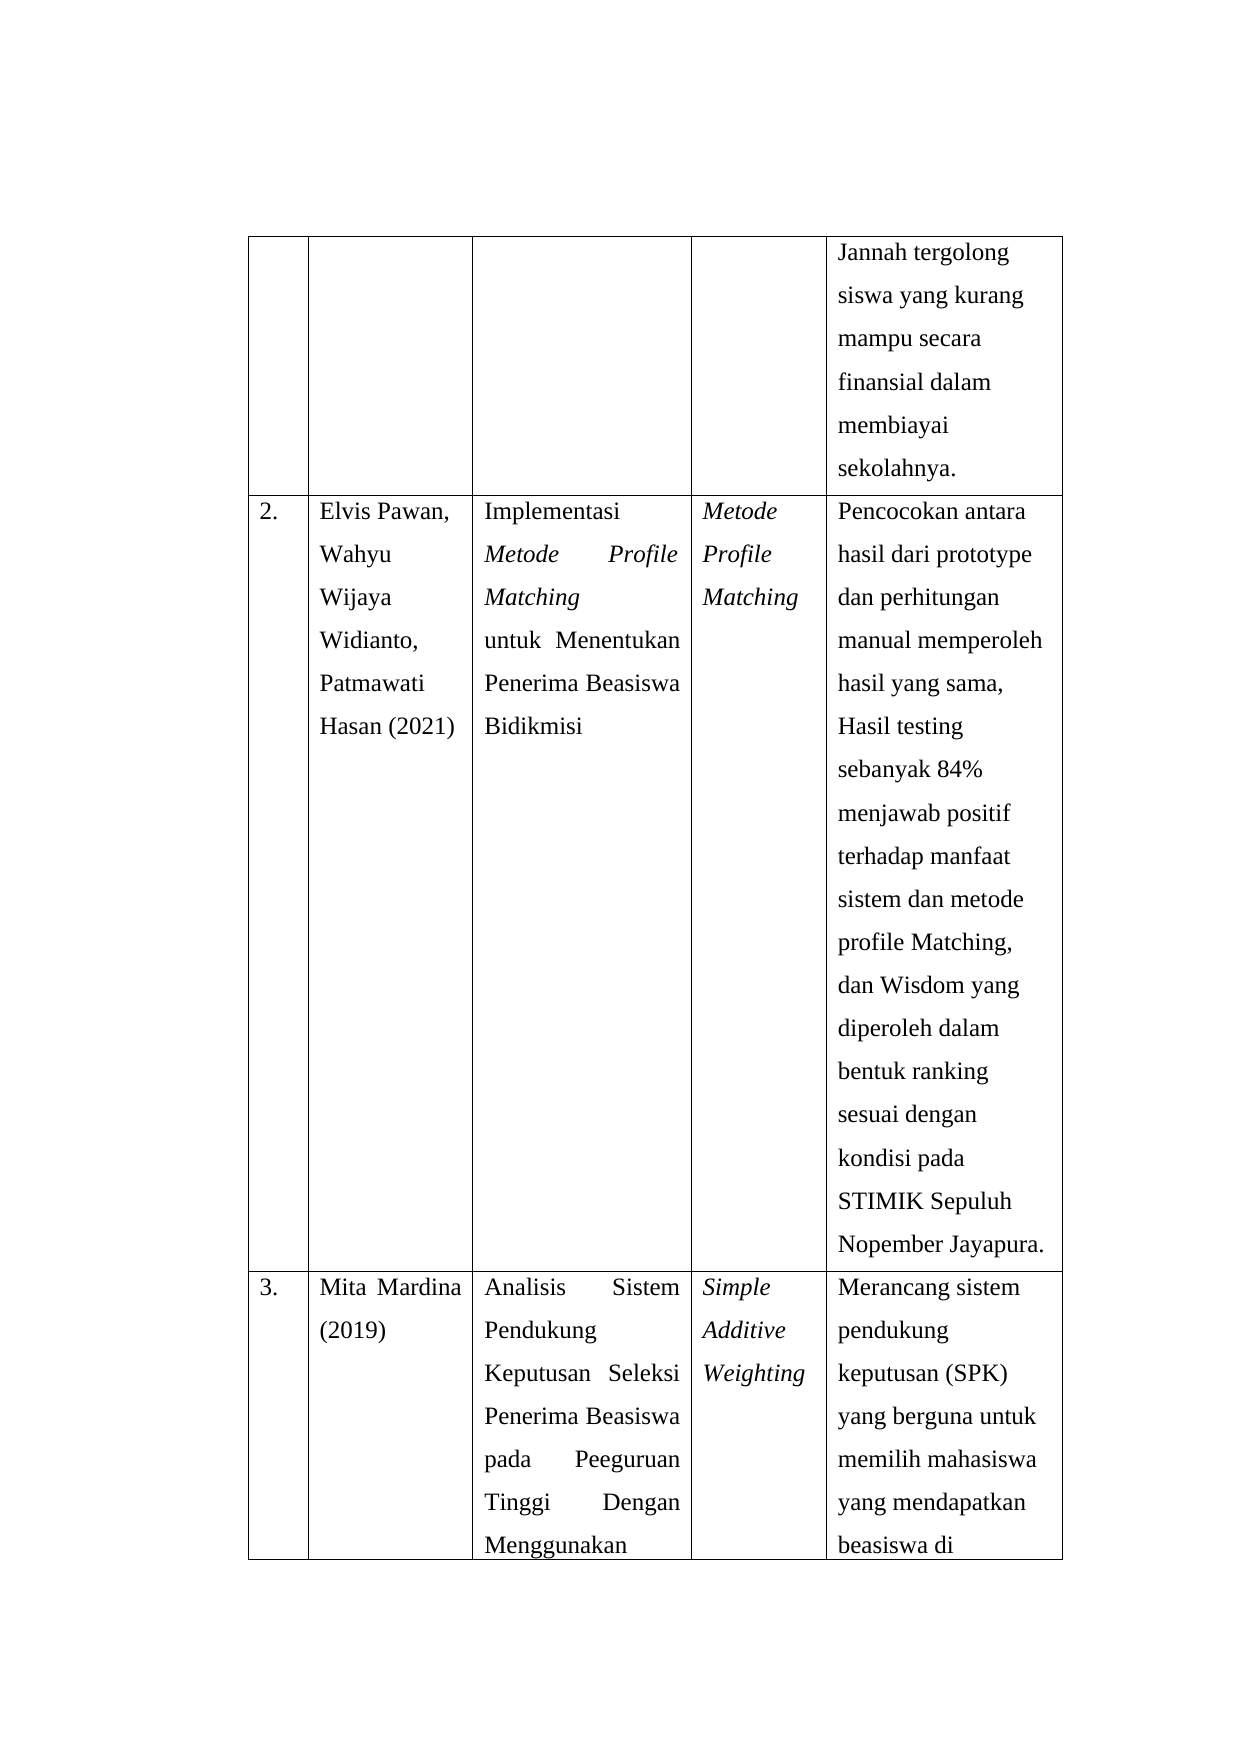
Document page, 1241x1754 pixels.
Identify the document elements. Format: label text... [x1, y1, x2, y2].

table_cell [827, 237, 1062, 495]
table_cell Mita Mardina (2019) [309, 1272, 472, 1559]
table_cell Pencocokan antara hasil dari prototype dan perhitungan manual memperoleh hasil yang sama, Hasil testing sebanyak 84% menjawab positif terhadap manfaat sistem dan metode profile Matching, dan Wisdom yang diperoleh dalam bentuk ranking sesuai dengan kondisi pada STIMIK Sepuluh Nopember Jayapura. [827, 496, 1062, 1271]
table_cell 3. [249, 1272, 308, 1559]
table_cell 2. [249, 496, 308, 1271]
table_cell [473, 1272, 691, 1559]
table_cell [473, 237, 691, 495]
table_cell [692, 1272, 826, 1559]
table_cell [309, 237, 472, 495]
table_cell Elvis Pawan, Wahyu Wijaya Widianto, Patmawati Hasan (2021) [309, 496, 472, 1271]
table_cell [827, 1272, 1062, 1559]
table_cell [692, 237, 826, 495]
table_cell 1. [249, 237, 308, 495]
table_cell Metode Profile Matching [692, 496, 826, 1271]
table_cell Implementasi Metode Profile Matching untuk Menentukan Penerima Beasiswa Bidikmisi [473, 496, 691, 1271]
